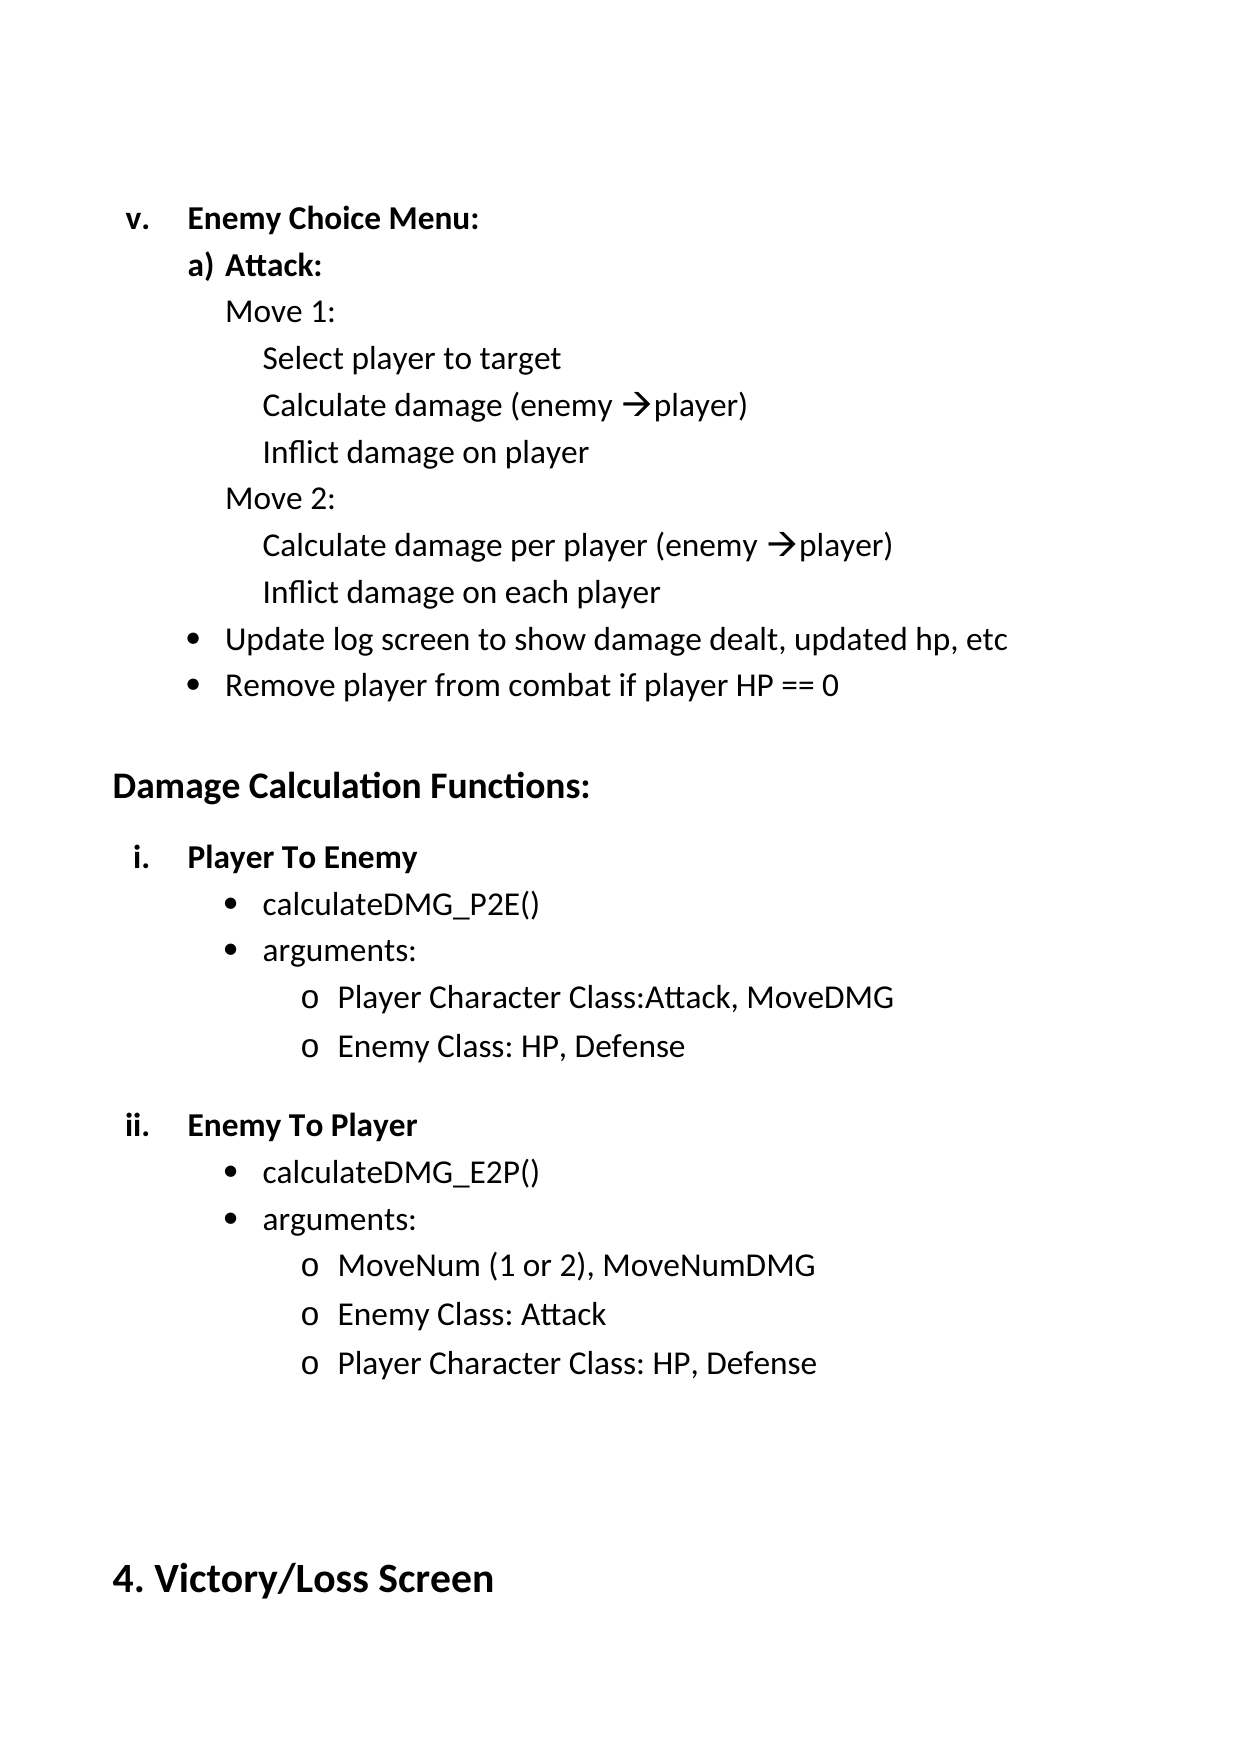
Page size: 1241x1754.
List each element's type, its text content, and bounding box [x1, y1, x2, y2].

list MoveNum (1 or 2), MoveNumDMG [300, 1244, 1128, 1287]
text 4. Victory/Loss Screen [112, 1552, 1128, 1603]
list Inflict damage on each player [262, 571, 1128, 612]
list Update log screen to show damage dealt, updated hp, etc [187, 618, 1128, 658]
list Player To Enemy [150, 836, 1128, 877]
list arguments: [225, 1197, 1128, 1238]
list calculateDMG_E2P() [225, 1151, 1128, 1191]
list Player Character Class: HP, Defense [300, 1342, 1128, 1384]
list Enemy Class: HP, Defense [300, 1025, 1128, 1100]
list Calculate damage per player (enemy player) [262, 524, 1128, 565]
list Attack: Move 1: [187, 243, 1128, 331]
list Player Character Class:Attack, MoveDMG [300, 976, 1128, 1019]
list Enemy Choice Menu: [150, 197, 1128, 237]
list Move 2: [225, 477, 1128, 518]
list Enemy To Player [150, 1104, 1128, 1145]
list arguments: [225, 929, 1128, 970]
text Damage Calculation Functions: [112, 762, 1128, 808]
list Remove player from combat if player HP == 0 [187, 664, 1128, 737]
list calculateDMG_P2E() [225, 883, 1128, 923]
list Enemy Class: Attack [300, 1293, 1128, 1336]
list Select player to target Calculate damage (enemy player) Inflict damage on player [262, 337, 1128, 471]
